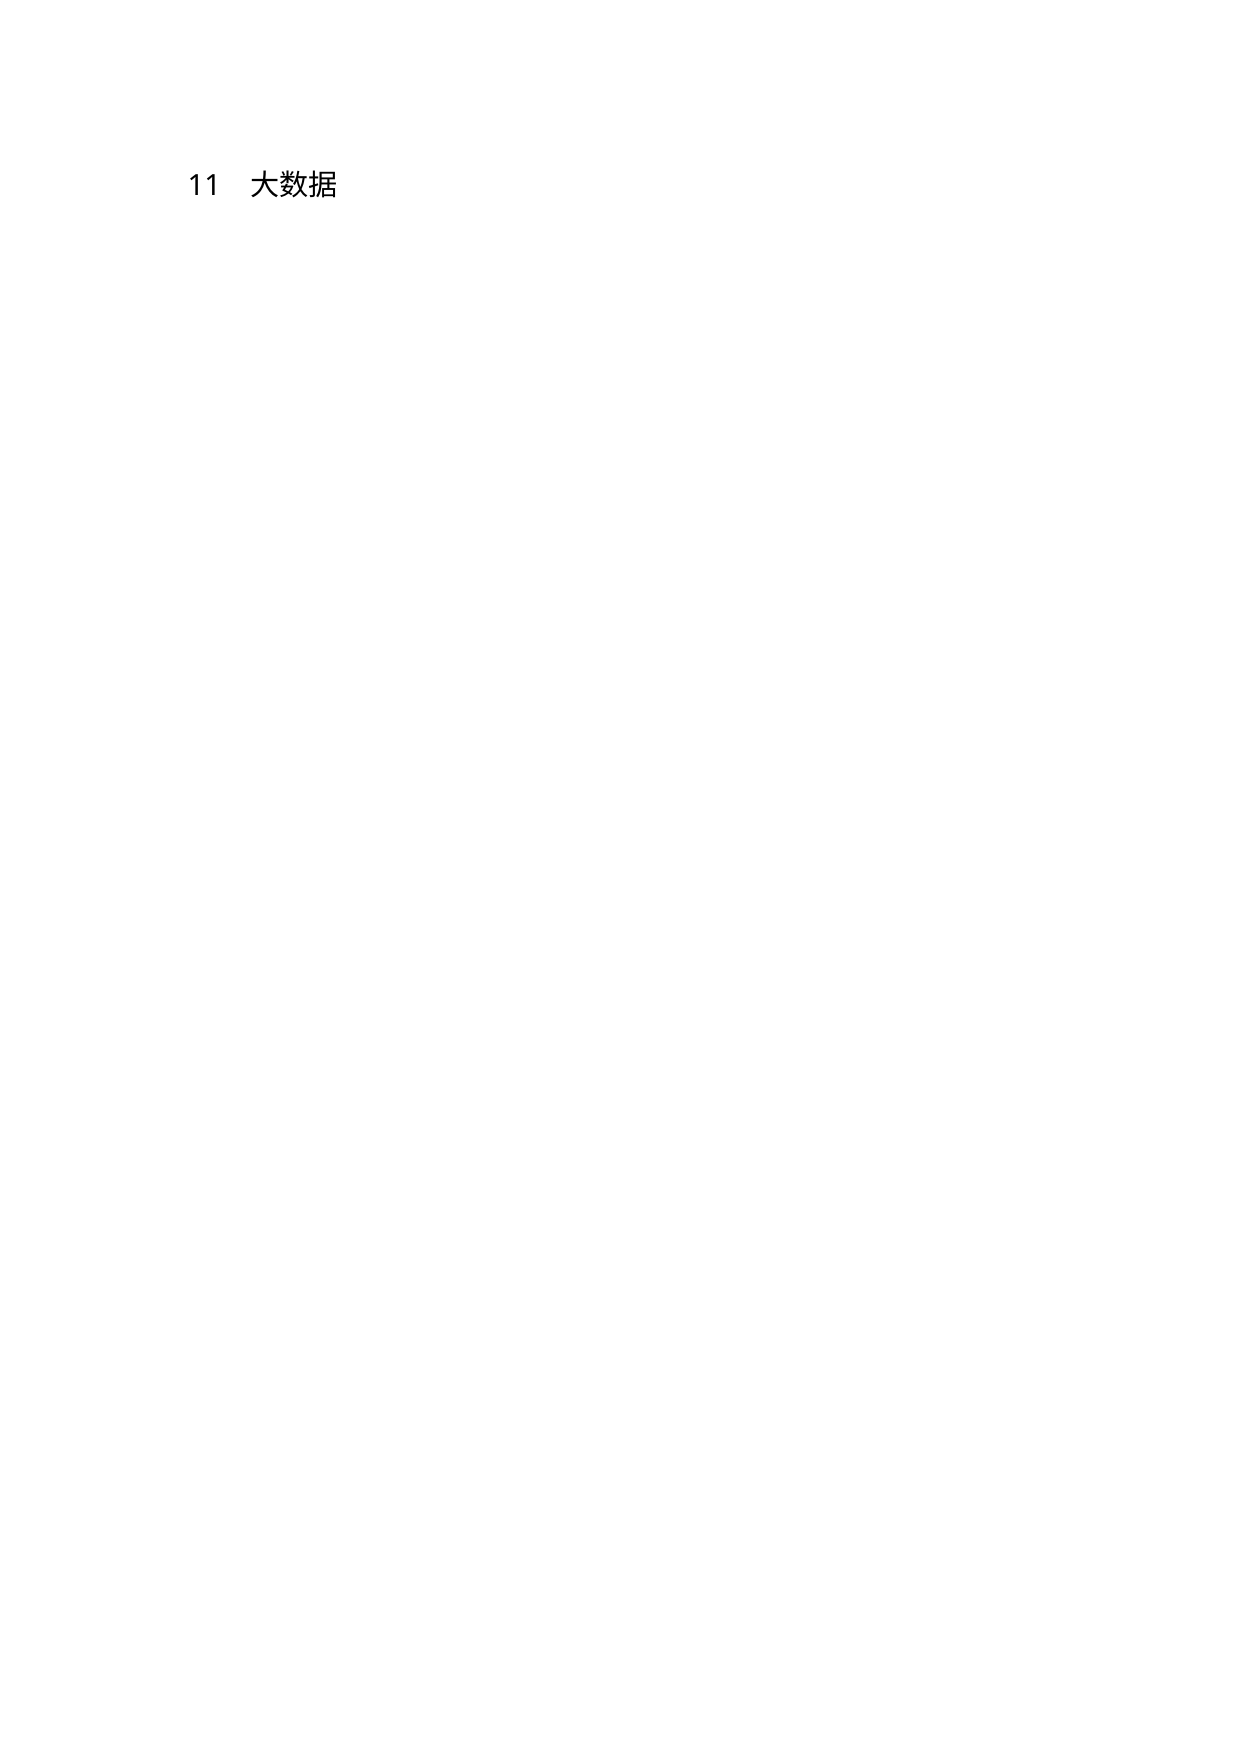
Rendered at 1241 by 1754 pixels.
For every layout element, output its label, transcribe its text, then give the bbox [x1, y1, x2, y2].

subtitle 大数据 [187, 162, 1053, 204]
